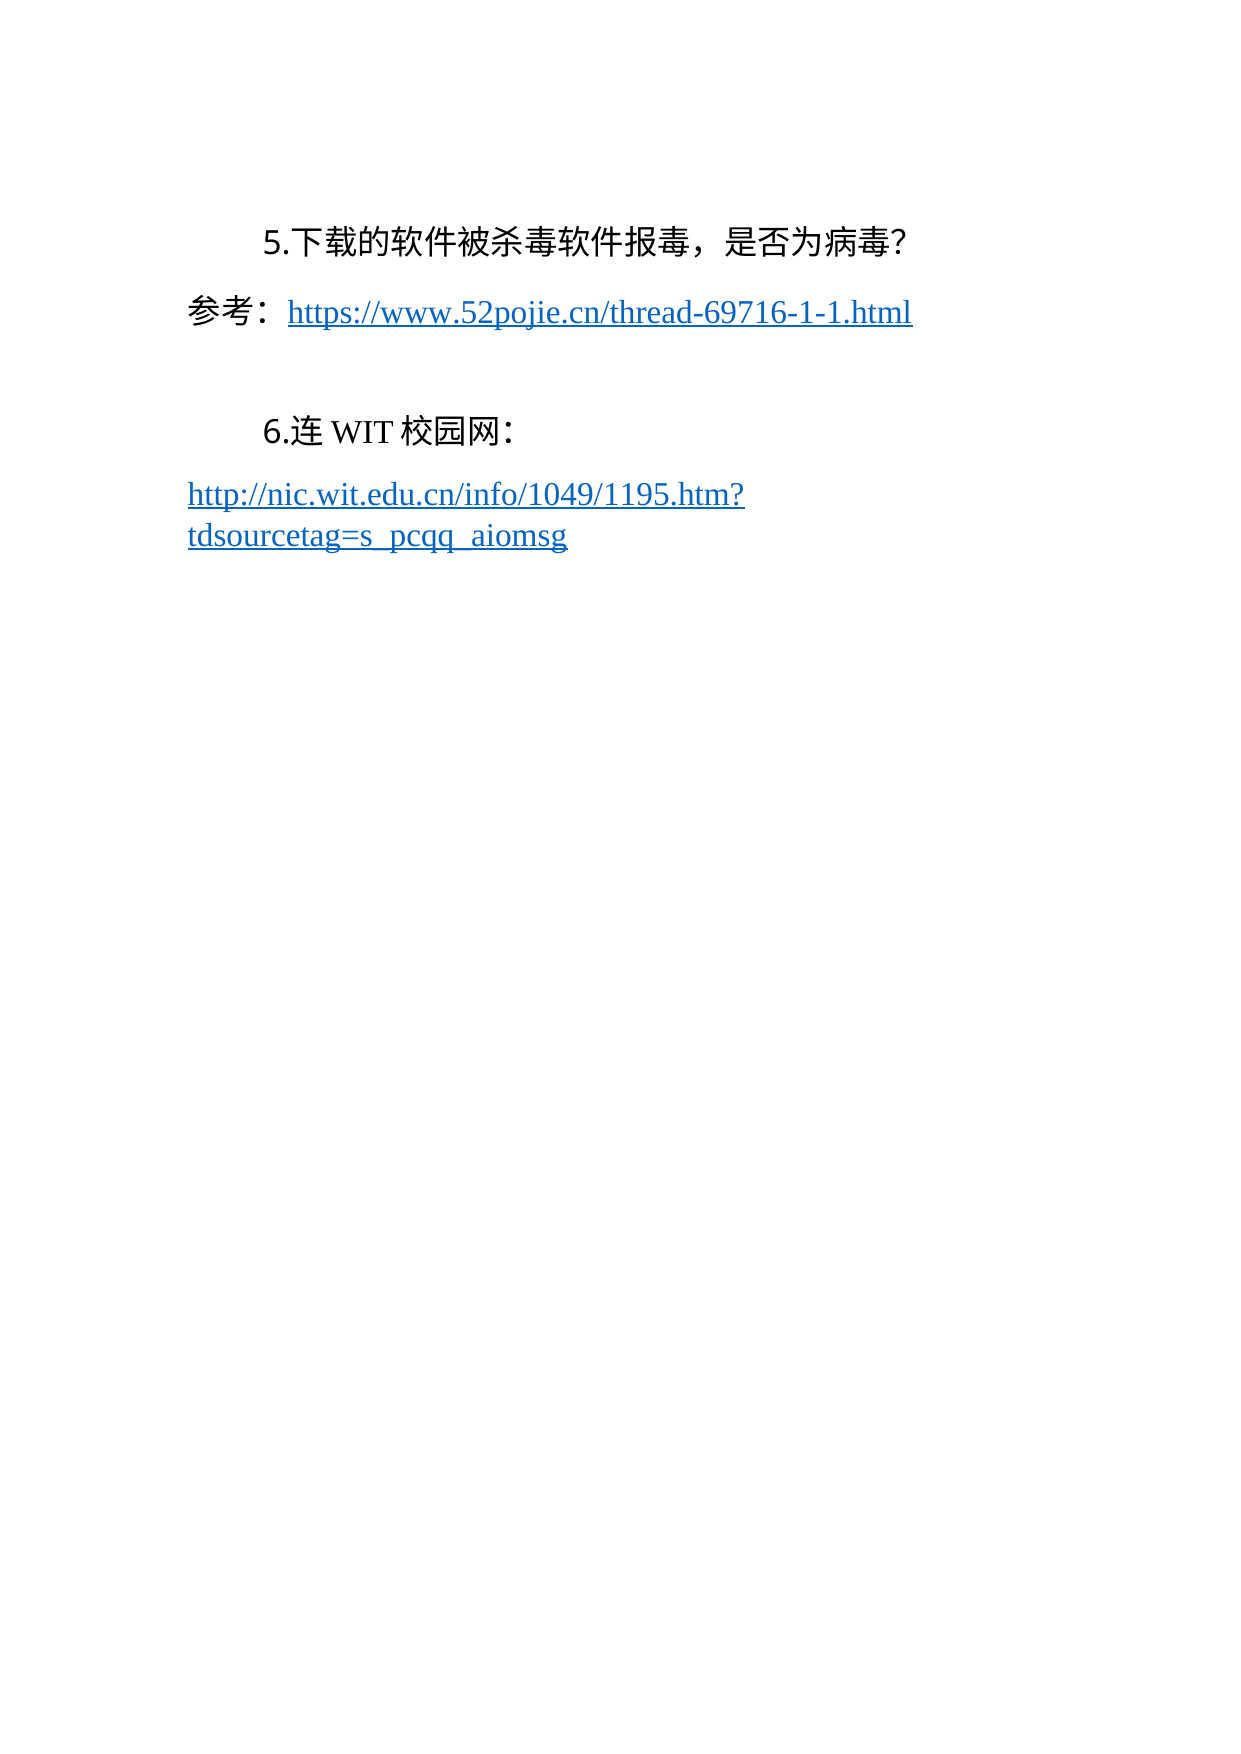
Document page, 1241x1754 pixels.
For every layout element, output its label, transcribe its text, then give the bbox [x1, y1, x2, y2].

text 6.连WIT校园网： [187, 405, 1053, 453]
text http://nic.wit.edu.cn/info/1049/1195.htm?tdsourcetag=s_pcqq_aiomsg [187, 474, 1053, 553]
text 5.下载的软件被杀毒软件报毒，是否为病毒？ [187, 216, 1053, 264]
text 参考：https://www.52pojie.cn/thread-69716-1-1.html [187, 284, 1053, 333]
